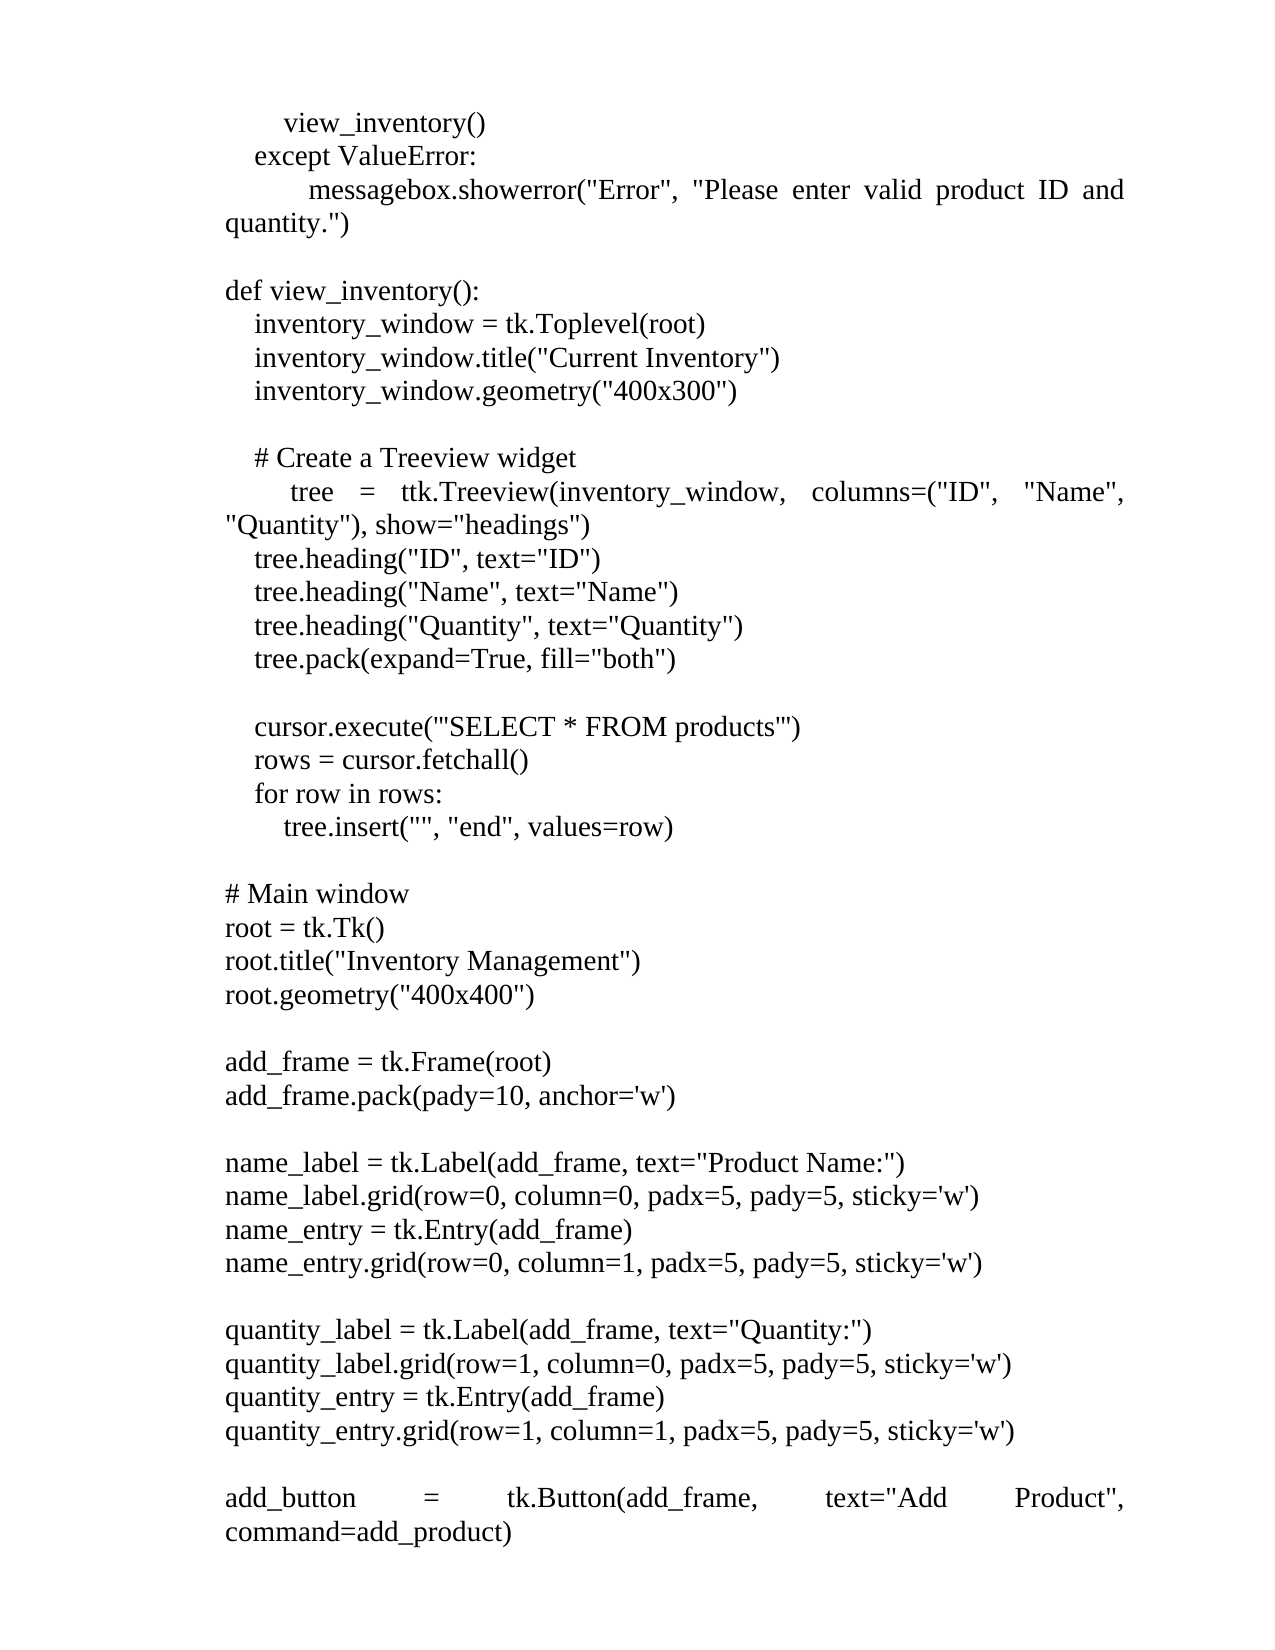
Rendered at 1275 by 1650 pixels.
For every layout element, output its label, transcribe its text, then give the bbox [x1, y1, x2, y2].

text add_frame.pack(pady=10, anchor='w') [225, 1078, 1125, 1111]
text for row in rows: [225, 776, 1125, 809]
text add_button = tk.Button(add_frame, text="Add Product", command=add_product) [225, 1480, 1125, 1547]
text except ValueError: [225, 138, 1125, 172]
text inventory_window.title("Current Inventory") [225, 340, 1125, 373]
text name_entry.grid(row=0, column=1, padx=5, pady=5, sticky='w') [225, 1245, 1125, 1279]
text root.geometry("400x400") [225, 977, 1125, 1011]
text cursor.execute('''SELECT * FROM products''') [225, 709, 1125, 742]
text tree.heading("Quantity", text="Quantity") [225, 608, 1125, 642]
text inventory_window = tk.Toplevel(root) [225, 306, 1125, 340]
text def view_inventory(): [225, 273, 1125, 306]
text view_inventory() [225, 105, 1125, 138]
text root.title("Inventory Management") [225, 943, 1125, 977]
text # Create a Treeview widget [225, 440, 1125, 474]
text messagebox.showerror("Error", "Please enter valid product ID and quantity.") [225, 172, 1125, 239]
text tree.insert("", "end", values=row) [225, 809, 1125, 843]
text inventory_window.geometry("400x300") [225, 373, 1125, 407]
text quantity_label = tk.Label(add_frame, text="Quantity:") [225, 1312, 1125, 1346]
text tree.heading("ID", text="ID") [225, 541, 1125, 574]
text tree = ttk.Treeview(inventory_window, columns=("ID", "Name", "Quantity"), show="headings") [225, 474, 1125, 541]
text name_label = tk.Label(add_frame, text="Product Name:") [225, 1145, 1125, 1178]
text tree.heading("Name", text="Name") [225, 574, 1125, 608]
text name_entry = tk.Entry(add_frame) [225, 1212, 1125, 1245]
text add_frame = tk.Frame(root) [225, 1044, 1125, 1078]
text root = tk.Tk() [225, 910, 1125, 943]
text name_label.grid(row=0, column=0, padx=5, pady=5, sticky='w') [225, 1178, 1125, 1212]
text tree.pack(expand=True, fill="both") [225, 642, 1125, 675]
text quantity_entry = tk.Entry(add_frame) [225, 1379, 1125, 1413]
text quantity_entry.grid(row=1, column=1, padx=5, pady=5, sticky='w') [225, 1413, 1125, 1447]
text quantity_label.grid(row=1, column=0, padx=5, pady=5, sticky='w') [225, 1346, 1125, 1379]
text rows = cursor.fetchall() [225, 742, 1125, 776]
text # Main window [225, 876, 1125, 910]
